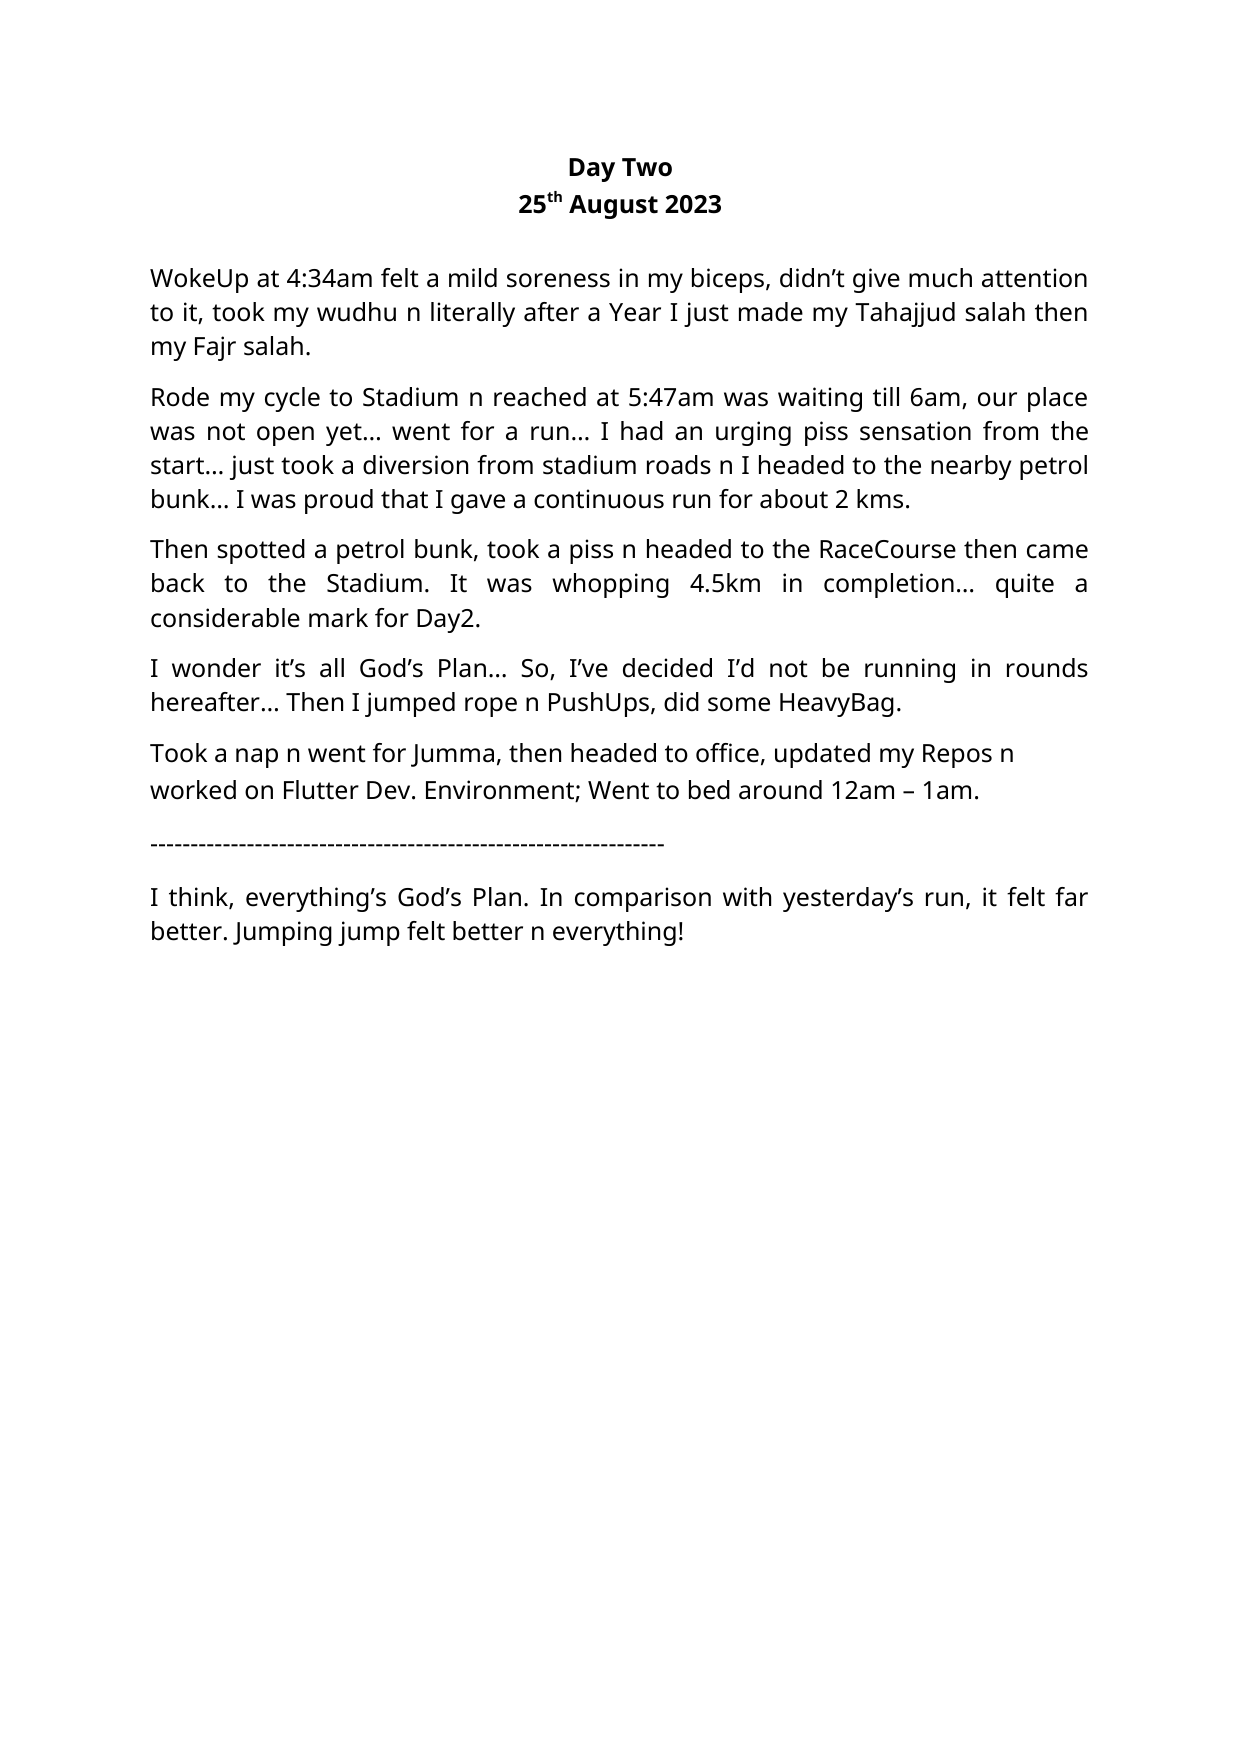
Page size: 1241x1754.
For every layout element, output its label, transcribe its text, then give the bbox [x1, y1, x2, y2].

text Rode my cycle to Stadium n reached at 5:47am was waiting till 6am, our place was not open yet… went for a run… I had an urging piss sensation from the start… just took a diversion from stadium roads n I headed to the nearby petrol bunk… I was proud that I gave a continuous run for about 2 kms. [150, 379, 1090, 515]
text Day Two [150, 150, 1090, 184]
text ---------------------------------------------------------------- [150, 826, 1090, 860]
text Took a nap n went for Jumma, then headed to office, updated my Repos n worked on Flutter Dev. Environment; Went to bed around 12am – 1am. [150, 736, 1090, 807]
text WokeUp at 4:34am felt a mild soreness in my biceps, didn’t give much attention to it, took my wudhu n literally after a Year I just made my Tahajjud salah then my Fajr salah. [150, 260, 1090, 362]
text 25th August 2023 [150, 187, 1090, 221]
text I wonder it’s all God’s Plan… So, I’ve decided I’d not be running in rounds hereafter… Then I jumped rope n PushUps, did some HeavyBag. [150, 651, 1090, 719]
text Then spotted a petrol bunk, took a piss n headed to the RaceCourse then came back to the Stadium. It was whopping 4.5km in completion… quite a considerable mark for Day2. [150, 532, 1090, 634]
text I think, everything’s God’s Plan. In comparison with yesterday’s run, it felt far better. Jumping jump felt better n everything! [150, 879, 1090, 947]
